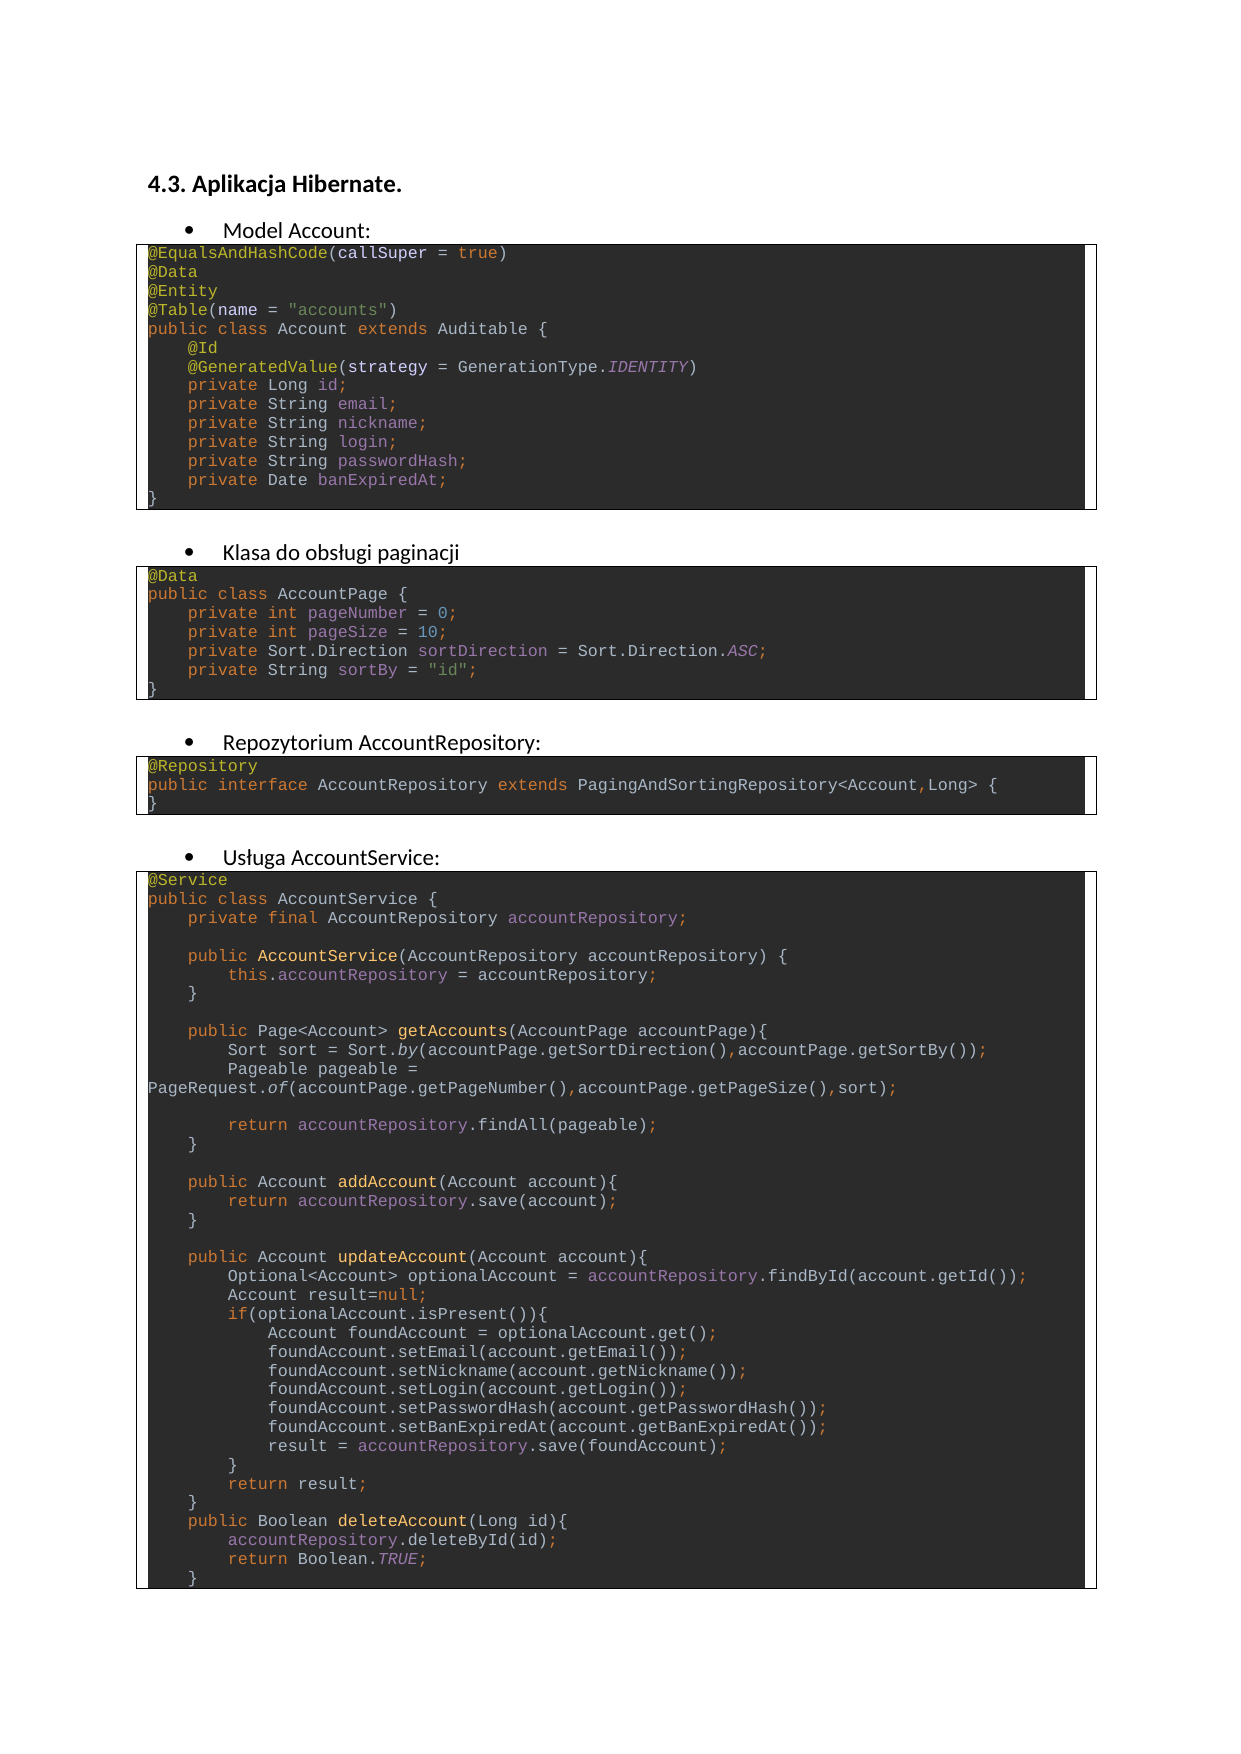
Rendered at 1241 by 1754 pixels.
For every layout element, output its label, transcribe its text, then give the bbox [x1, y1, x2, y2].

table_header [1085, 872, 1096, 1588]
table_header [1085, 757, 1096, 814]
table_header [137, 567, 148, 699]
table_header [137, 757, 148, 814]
list Usługa AccountService: [185, 843, 1093, 871]
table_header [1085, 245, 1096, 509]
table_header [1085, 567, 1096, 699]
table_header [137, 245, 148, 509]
subtitle 4.3. Aplikacja Hibernate. [148, 168, 1093, 199]
list Model Account: [185, 216, 1093, 244]
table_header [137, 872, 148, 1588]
list Repozytorium AccountRepository: [185, 728, 1093, 756]
list Klasa do obsługi paginacji [185, 538, 1093, 566]
